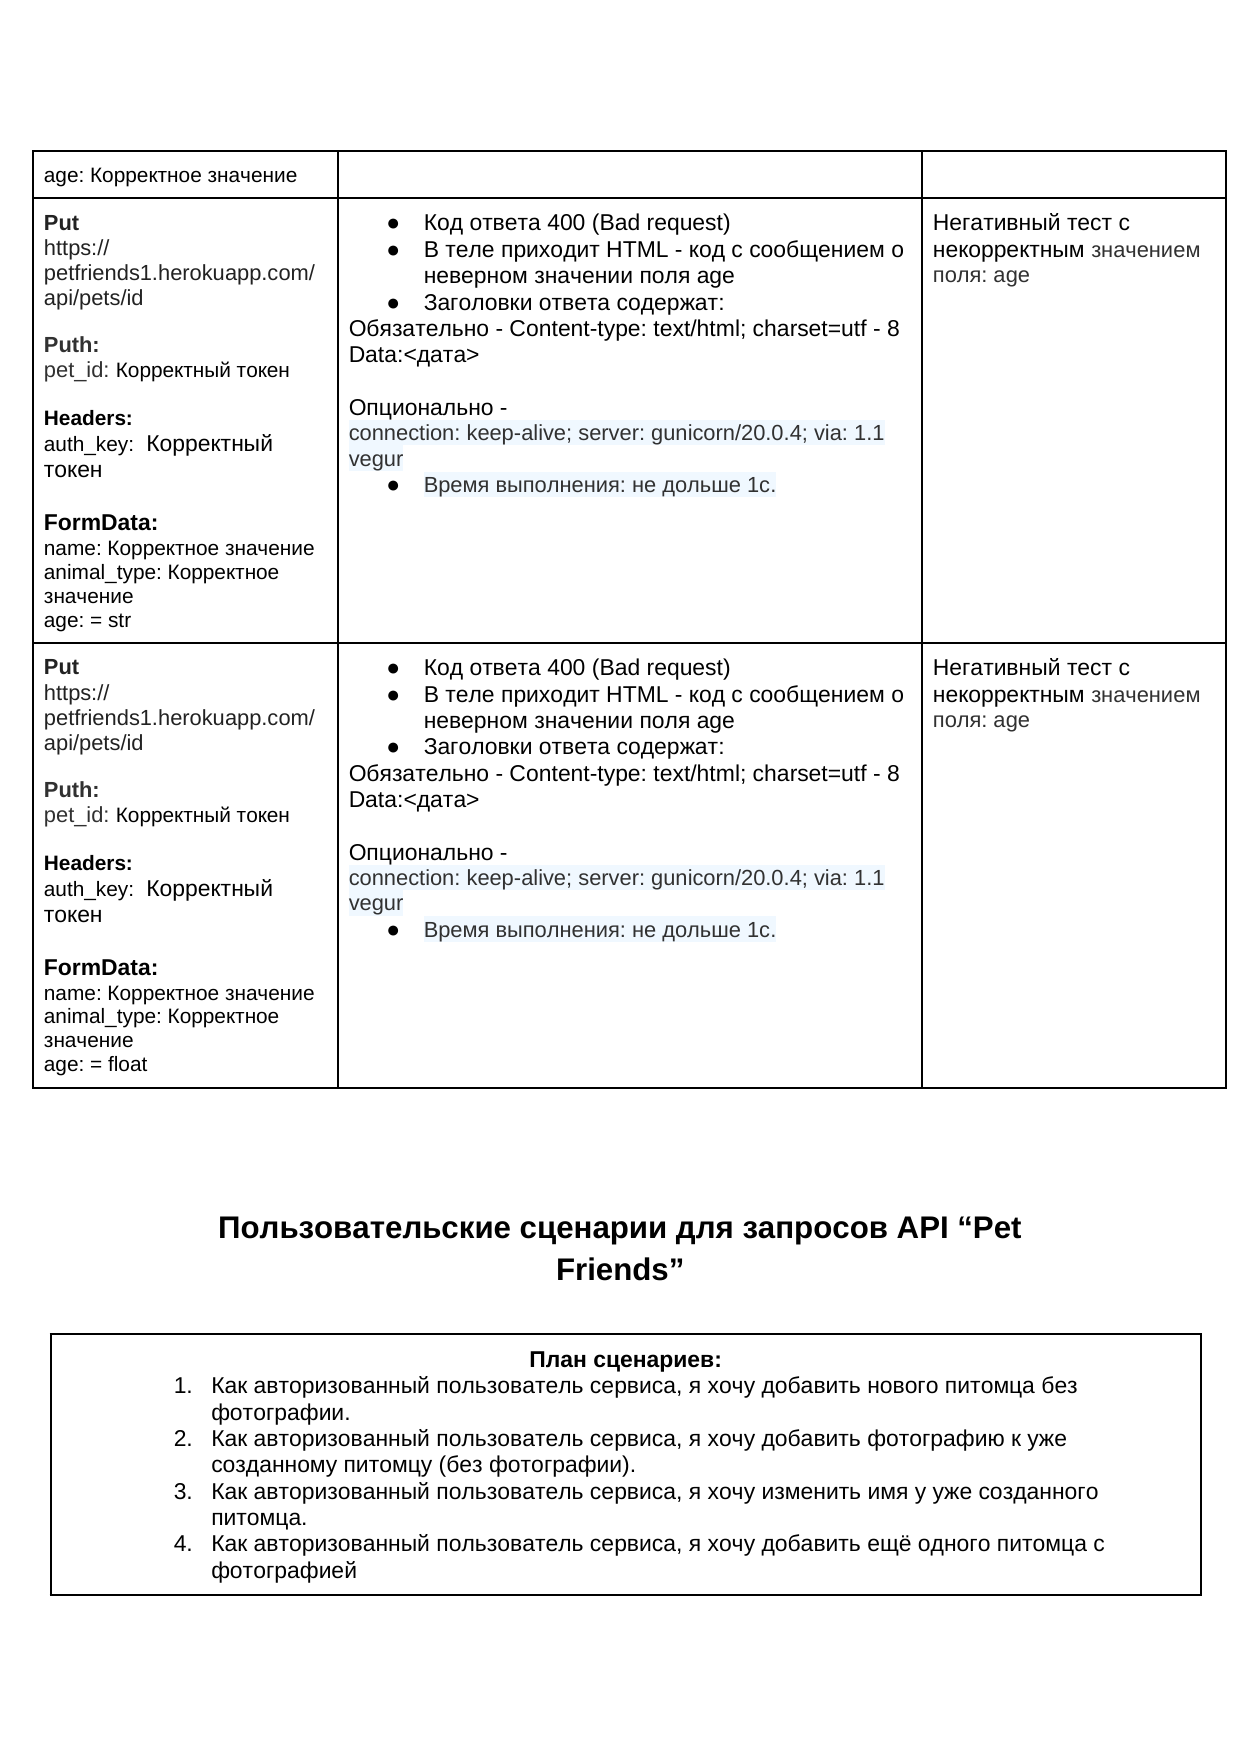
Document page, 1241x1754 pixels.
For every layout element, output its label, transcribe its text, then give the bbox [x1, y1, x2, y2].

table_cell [923, 152, 1225, 197]
table_cell Негативный тест с некорректным значением поля: age [923, 644, 1225, 1087]
table_cell Негативный тест с некорректным значением поля: age [923, 199, 1225, 642]
table_cell Код ответа 400 (Bad request) В теле приходит HTML - код с сообщением о неверном значении поля age Заголовки ответа содержат: Обязательно - Content-type: text/html; charset=utf - 8 Data:<дата> Опционально - connection: keep-alive; server: gunicorn/20.0.4; via: 1.1 vegur Время выполнения: не дольше 1с. [339, 199, 921, 642]
table_cell Put https://petfriends1.herokuapp.com/api/pets/id Puth: pet_id: Корректный токен Headers: auth_key: Корректный токен FormData: name: Корректное значение animal_type: Корректное значение age: = str [34, 199, 337, 642]
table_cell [339, 152, 921, 197]
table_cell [34, 152, 337, 197]
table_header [52, 1335, 1200, 1593]
table_cell Put https://petfriends1.herokuapp.com/api/pets/id Puth: pet_id: Корректный токен Headers: auth_key: Корректный токен FormData: name: Корректное значение animal_type: Корректное значение age: = float [34, 644, 337, 1087]
text Пользовательские сценарии для запросов API “Pet Friends” [150, 1209, 1090, 1287]
table_cell Код ответа 400 (Bad request) В теле приходит HTML - код с сообщением о неверном значении поля age Заголовки ответа содержат: Обязательно - Content-type: text/html; charset=utf - 8 Data:<дата> Опционально - connection: keep-alive; server: gunicorn/20.0.4; via: 1.1 vegur Время выполнения: не дольше 1с. [339, 644, 921, 1087]
